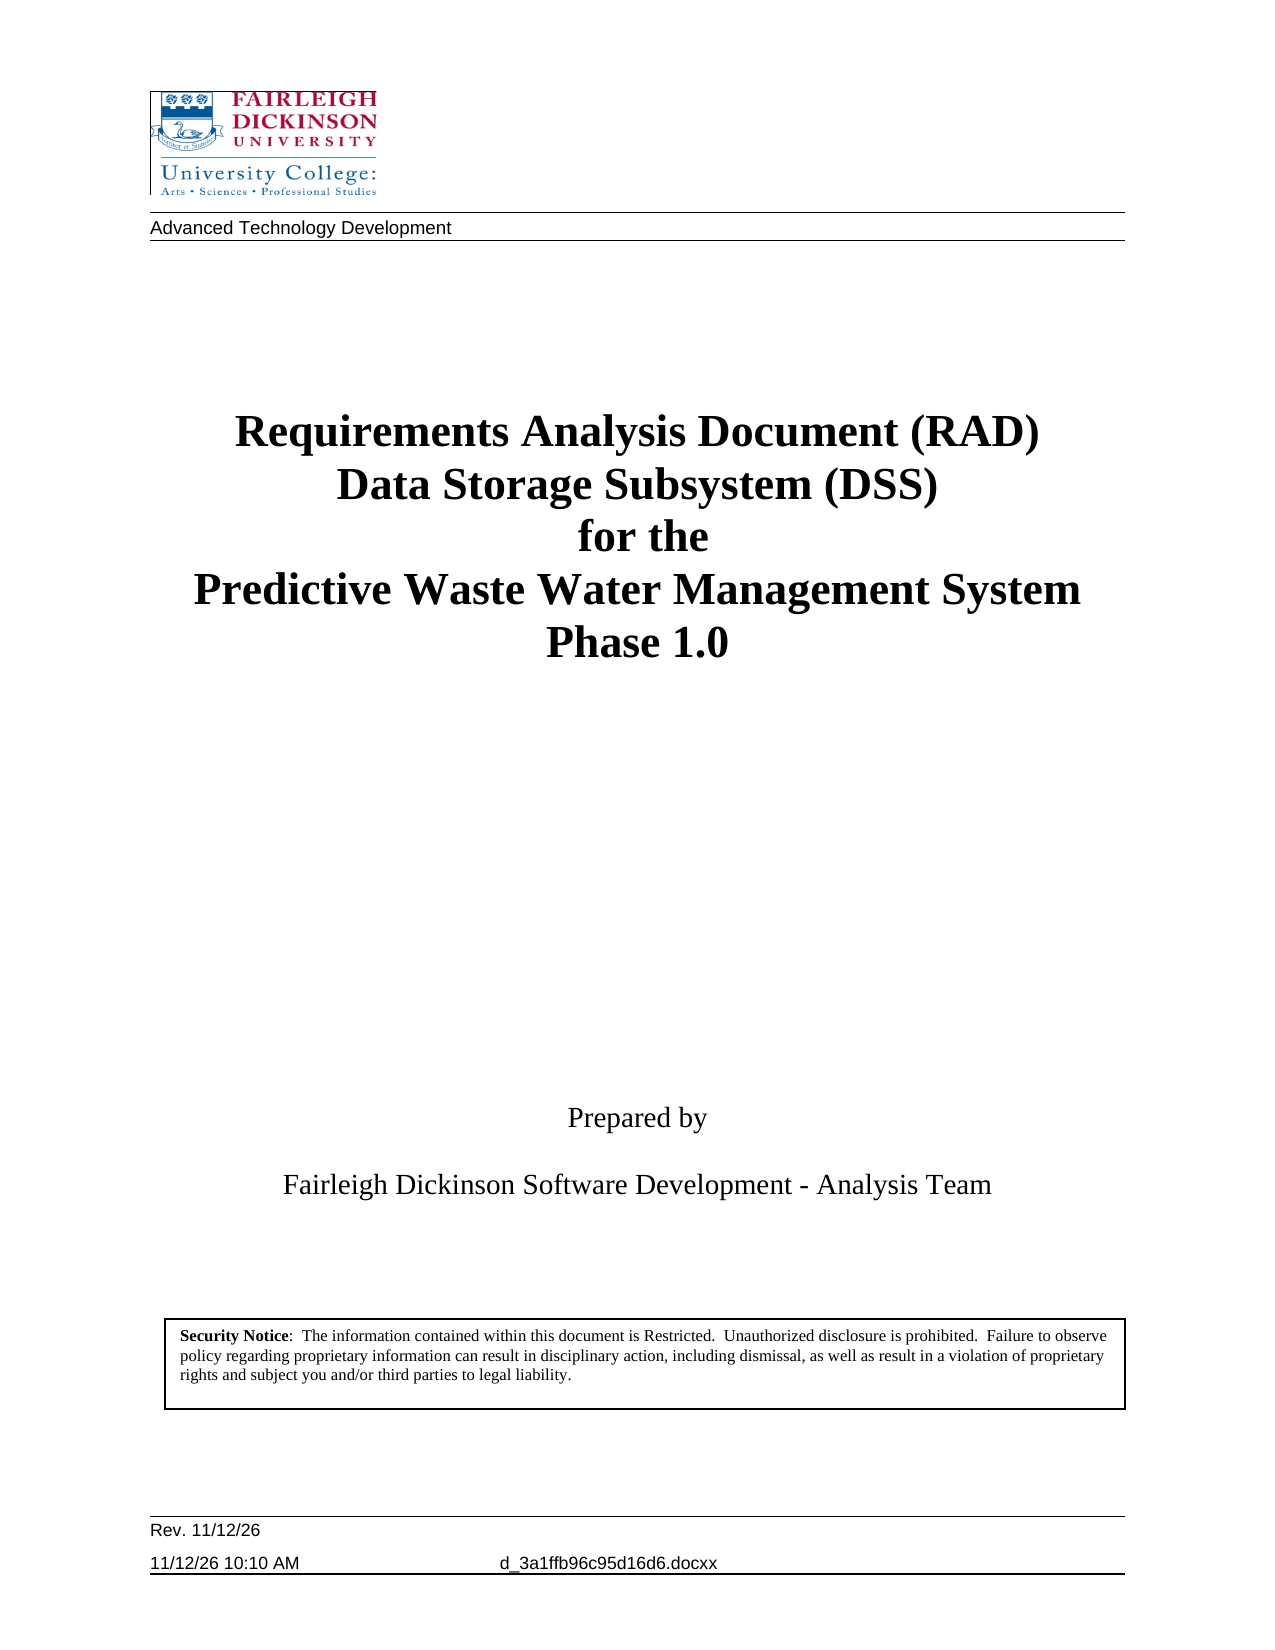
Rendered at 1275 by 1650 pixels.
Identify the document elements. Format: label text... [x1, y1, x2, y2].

text Predictive Waste Water Management System [150, 562, 1125, 614]
picture [150, 91, 377, 195]
text for the [150, 509, 1125, 562]
text Data Storage Subsystem (DSS) [150, 456, 1125, 509]
text Prepared by [150, 1100, 1125, 1133]
text Phase 1.0 [150, 614, 1125, 667]
text Requirements Analysis Document (RAD) [150, 404, 1125, 456]
text Fairleigh Dickinson Software Development - Analysis Team [150, 1167, 1125, 1200]
